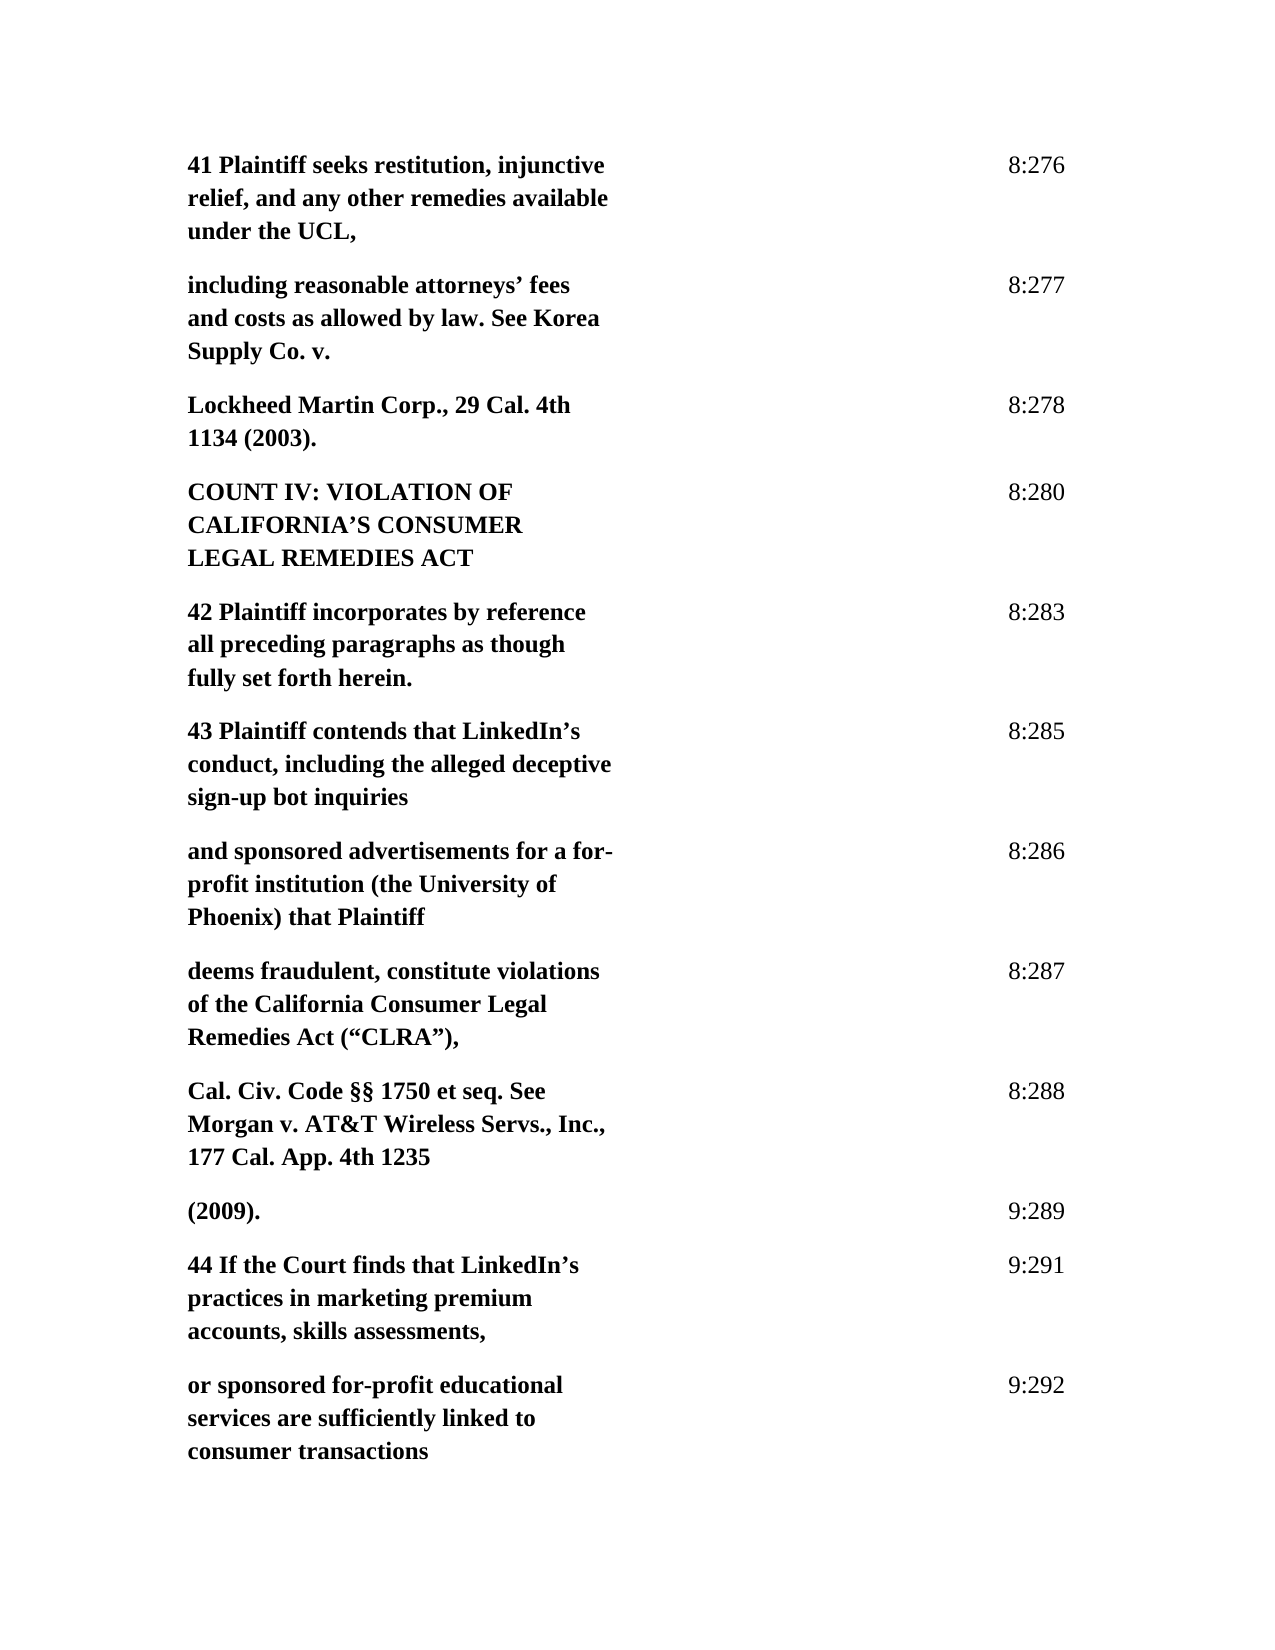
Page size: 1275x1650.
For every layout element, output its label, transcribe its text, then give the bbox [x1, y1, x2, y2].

table_cell 9:291 [626, 1250, 1076, 1370]
table_cell 8:285 [626, 716, 1076, 836]
table_cell 43 Plaintiff contends that LinkedIn’s conduct, including the alleged deceptive sign-up bot inquiries [176, 716, 626, 836]
table_cell and sponsored advertisements for a for-profit institution (the University of Phoenix) that Plaintiff [176, 836, 626, 956]
table_cell Cal. Civ. Code §§ 1750 et seq. See Morgan v. AT&T Wireless Servs., Inc., 177 Cal. App. 4th 1235 [176, 1076, 626, 1196]
table_cell 9:292 [626, 1370, 1076, 1490]
table_cell 8:283 [626, 597, 1076, 716]
table_cell COUNT IV: VIOLATION OF CALIFORNIA’S CONSUMER LEGAL REMEDIES ACT [176, 477, 626, 597]
table_cell 8:286 [626, 836, 1076, 956]
table_cell or sponsored for-profit educational services are sufficiently linked to consumer transactions [176, 1370, 626, 1490]
table_cell 44 If the Court finds that LinkedIn’s practices in marketing premium accounts, skills assessments, [176, 1250, 626, 1370]
table_cell 8:276 [626, 150, 1076, 270]
table_cell Lockheed Martin Corp., 29 Cal. 4th 1134 (2003). [176, 390, 626, 477]
table_cell 8:277 [626, 270, 1076, 390]
table_cell 9:289 [626, 1196, 1076, 1250]
table_cell 8:288 [626, 1076, 1076, 1196]
table_cell (2009). [176, 1196, 626, 1250]
table_cell 41 Plaintiff seeks restitution, injunctive relief, and any other remedies available under the UCL, [176, 150, 626, 270]
table_cell deems fraudulent, constitute violations of the California Consumer Legal Remedies Act (“CLRA”), [176, 956, 626, 1076]
table_cell including reasonable attorneys’ fees and costs as allowed by law. See Korea Supply Co. v. [176, 270, 626, 390]
table_cell 42 Plaintiff incorporates by reference all preceding paragraphs as though fully set forth herein. [176, 597, 626, 716]
table_cell 8:278 [626, 390, 1076, 477]
table_cell 8:287 [626, 956, 1076, 1076]
table_cell 8:280 [626, 477, 1076, 597]
